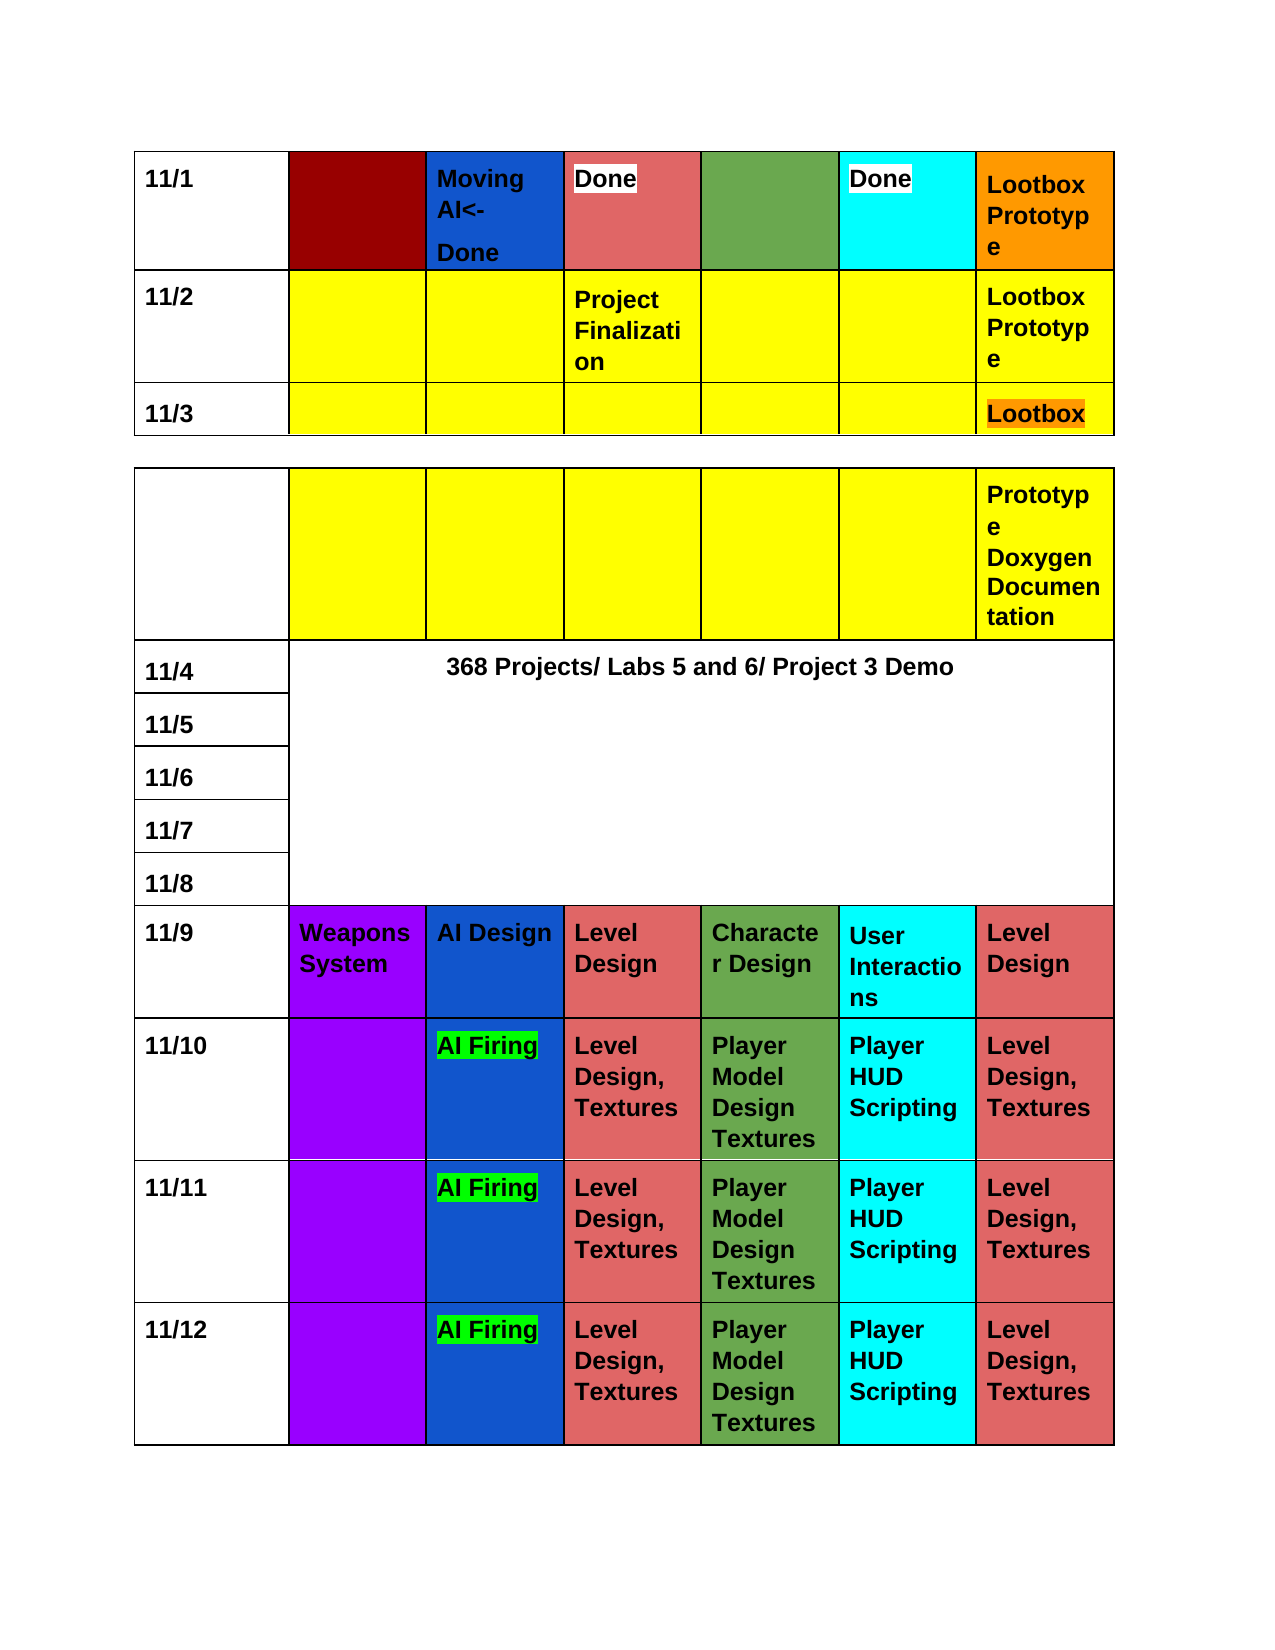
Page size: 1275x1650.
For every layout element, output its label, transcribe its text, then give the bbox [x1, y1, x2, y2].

table_cell 368 Projects/ Labs 5 and 6/ Project 3 Demo [290, 641, 976, 904]
table_cell Player HUD Scripting [840, 1303, 975, 1444]
table_cell 11/1 [135, 152, 288, 269]
table_cell [702, 383, 838, 434]
table_header [290, 469, 425, 639]
table_cell AI Firing [427, 1161, 563, 1302]
table_cell [840, 271, 975, 382]
table_cell 11/3 [135, 383, 288, 434]
table_cell Lootbox Prototyp e [977, 271, 1113, 382]
table_cell Level Design, Textures [977, 1019, 1113, 1159]
table_cell 11/5 [135, 694, 288, 745]
table_cell Player Model Design Textures [702, 1303, 838, 1444]
table_cell Player HUD Scripting [840, 1161, 975, 1302]
table_header Prototyp e Doxygen Documen tation [977, 469, 1113, 639]
table_header [840, 469, 975, 639]
table_cell Project Finalizati on [565, 271, 700, 382]
table_header [427, 469, 563, 639]
table_header [135, 469, 288, 639]
table_cell Level Design [565, 906, 700, 1017]
table_cell Lootbox [977, 383, 1113, 434]
table_cell Player HUD Scripting [840, 1019, 975, 1159]
table_cell [290, 1161, 425, 1302]
table_cell [702, 152, 838, 269]
table_cell Player Model Design Textures [702, 1019, 838, 1159]
table_header [702, 469, 838, 639]
table_cell [290, 1303, 425, 1444]
table_cell Level Design, Textures [977, 1303, 1113, 1444]
table_cell [290, 383, 425, 434]
table_cell [290, 152, 425, 269]
table_header [565, 469, 700, 639]
table_cell 11/7 [135, 800, 288, 852]
table_cell 11/10 [135, 1019, 288, 1159]
table_cell Moving AI​<- Done [427, 152, 563, 269]
table_cell [427, 383, 563, 434]
table_cell 11/8 [135, 853, 288, 904]
table_cell Lootbox Prototyp e [977, 152, 1113, 269]
table_cell Characte r Design [702, 906, 838, 1017]
table_cell [702, 271, 838, 382]
table_cell 11/9 [135, 906, 288, 1017]
table_cell Level Design, Textures [565, 1161, 700, 1302]
table_cell 11/6 [135, 747, 288, 798]
table_cell [290, 1019, 425, 1159]
table_cell 11/12 [135, 1303, 288, 1444]
table_cell 11/4 [135, 641, 288, 692]
table_cell 11/11 [135, 1161, 288, 1302]
table_cell Done [840, 152, 975, 269]
table_cell Weapons System [290, 906, 425, 1017]
table_cell Player Model Design Textures [702, 1161, 838, 1302]
table_cell 11/2 [135, 271, 288, 382]
table_cell Level Design, Textures [565, 1303, 700, 1444]
table_cell Level Design, Textures [565, 1019, 700, 1159]
table_cell [290, 271, 425, 382]
table_cell AI Firing [427, 1019, 563, 1159]
table_cell [427, 271, 563, 382]
table_cell [976, 641, 1113, 904]
table_cell Level Design, Textures [977, 1161, 1113, 1302]
table_cell Level Design [977, 906, 1113, 1017]
table_cell [840, 383, 975, 434]
table_cell AI Design [427, 906, 563, 1017]
table_cell AI Firing [427, 1303, 563, 1444]
table_cell Done [565, 152, 700, 269]
table_cell User Interactio ns [840, 906, 975, 1017]
table_cell [565, 383, 700, 434]
